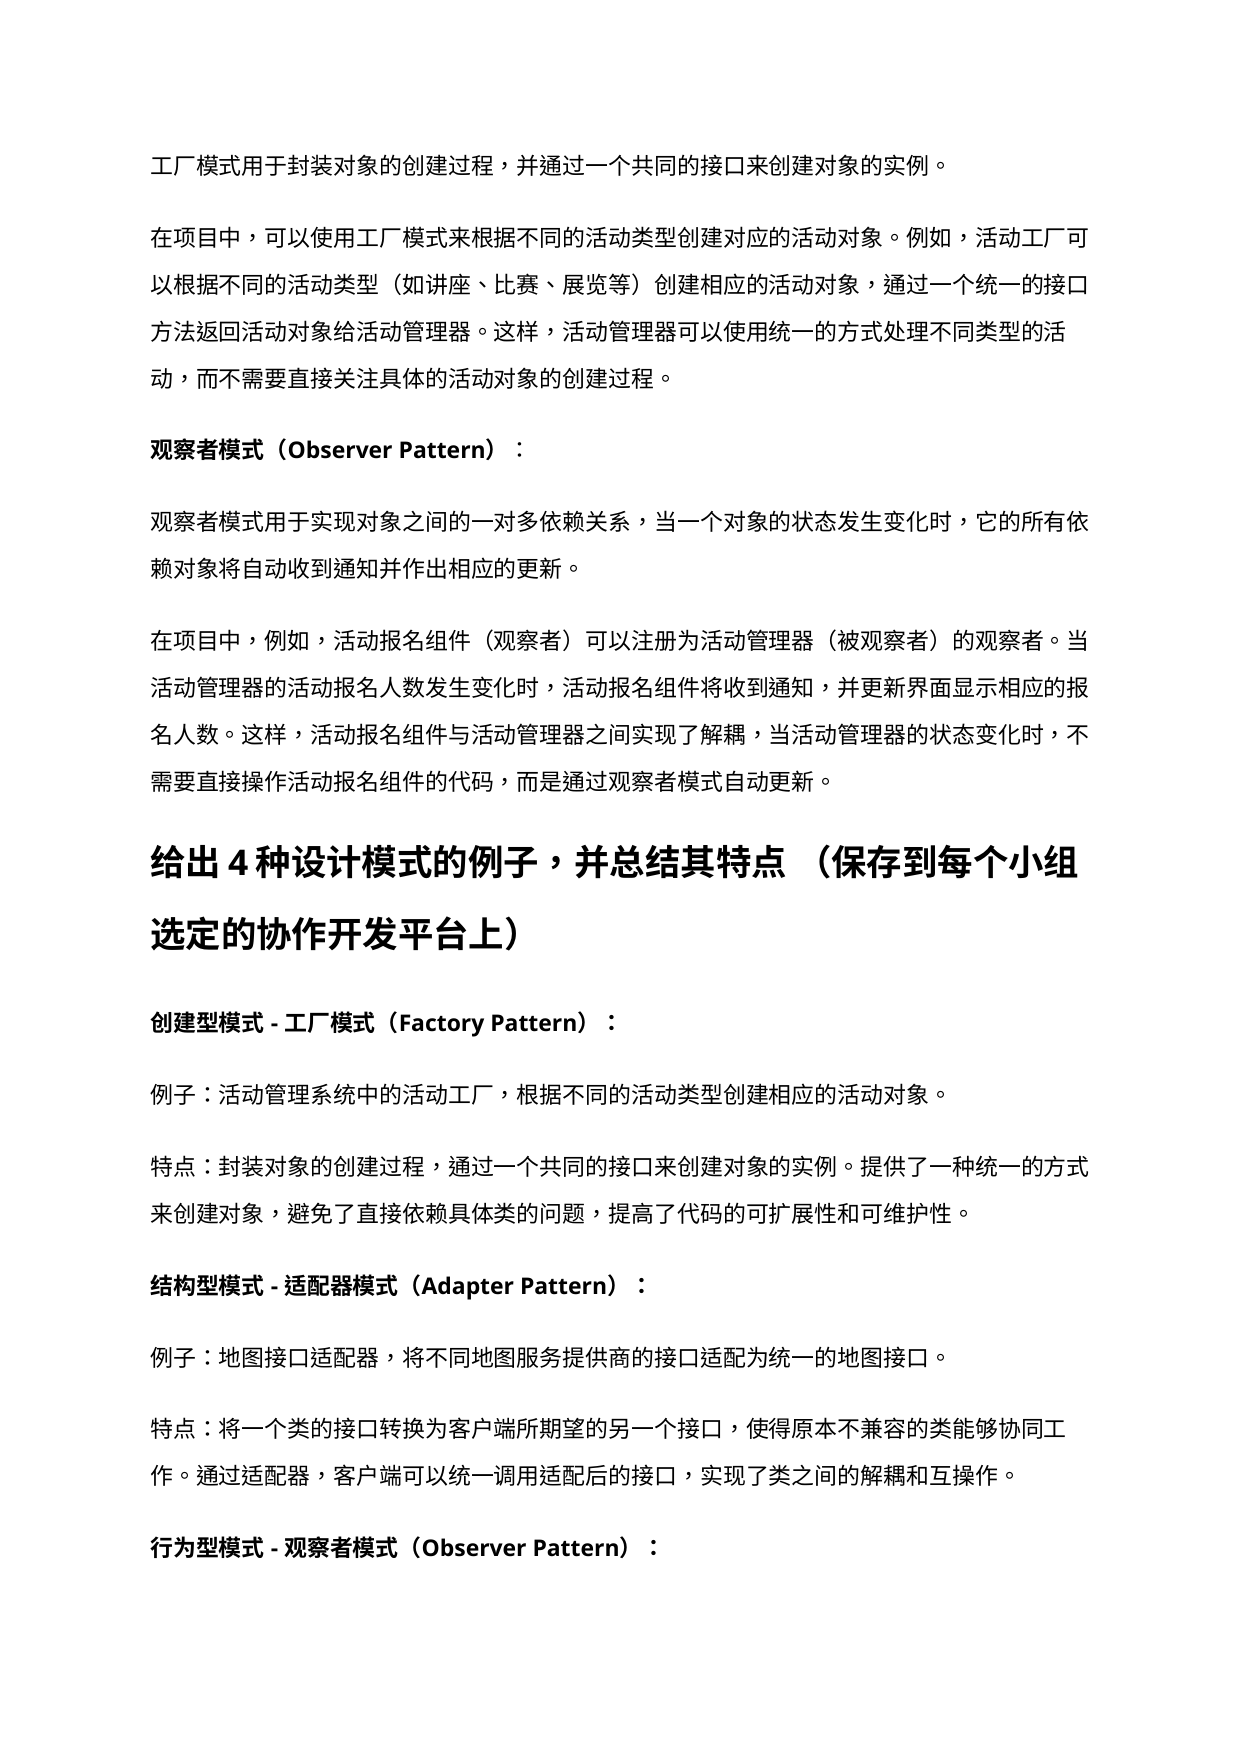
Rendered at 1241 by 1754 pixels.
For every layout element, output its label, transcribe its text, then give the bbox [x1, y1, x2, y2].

text 例子：活动管理系统中的活动工厂，根据不同的活动类型创建相应的活动对象。 [150, 1079, 1090, 1110]
text 例子：地图接口适配器，将不同地图服务提供商的接口适配为统一的地图接口。 [150, 1341, 1090, 1373]
text 在项目中，可以使用工厂模式来根据不同的活动类型创建对应的活动对象。例如，活动工厂可以根据不同的活动类型（如讲座、比赛、展览等）创建相应的活动对象，通过一个统一的接口方法返回活动对象给活动管理器。这样，活动管理器可以使用统一的方式处理不同类型的活动，而不需要直接关注具体的活动对象的创建过程。 [150, 222, 1090, 394]
text 特点：封装对象的创建过程，通过一个共同的接口来创建对象的实例。提供了一种统一的方式来创建对象，避免了直接依赖具体类的问题，提高了代码的可扩展性和可维护性。 [150, 1151, 1090, 1229]
text 观察者模式（Observer Pattern）： [150, 434, 1090, 466]
subtitle 给出4种设计模式的例子，并总结其特点 （保存到每个小组选定的协作开发平台上） [150, 837, 1090, 958]
text 观察者模式用于实现对象之间的一对多依赖关系，当一个对象的状态发生变化时，它的所有依赖对象将自动收到通知并作出相应的更新。 [150, 506, 1090, 584]
text 特点：将一个类的接口转换为客户端所期望的另一个接口，使得原本不兼容的类能够协同工作。通过适配器，客户端可以统一调用适配后的接口，实现了类之间的解耦和互操作。 [150, 1413, 1090, 1491]
text 工厂模式用于封装对象的创建过程，并通过一个共同的接口来创建对象的实例。 [150, 150, 1090, 181]
text 行为型模式 - 观察者模式（Observer Pattern）： [150, 1532, 1090, 1563]
text 结构型模式 - 适配器模式（Adapter Pattern）： [150, 1269, 1090, 1301]
text 创建型模式 - 工厂模式（Factory Pattern）： [150, 1007, 1090, 1038]
text 在项目中，例如，活动报名组件（观察者）可以注册为活动管理器（被观察者）的观察者。当活动管理器的活动报名人数发生变化时，活动报名组件将收到通知，并更新界面显示相应的报名人数。这样，活动报名组件与活动管理器之间实现了解耦，当活动管理器的状态变化时，不需要直接操作活动报名组件的代码，而是通过观察者模式自动更新。 [150, 625, 1090, 797]
